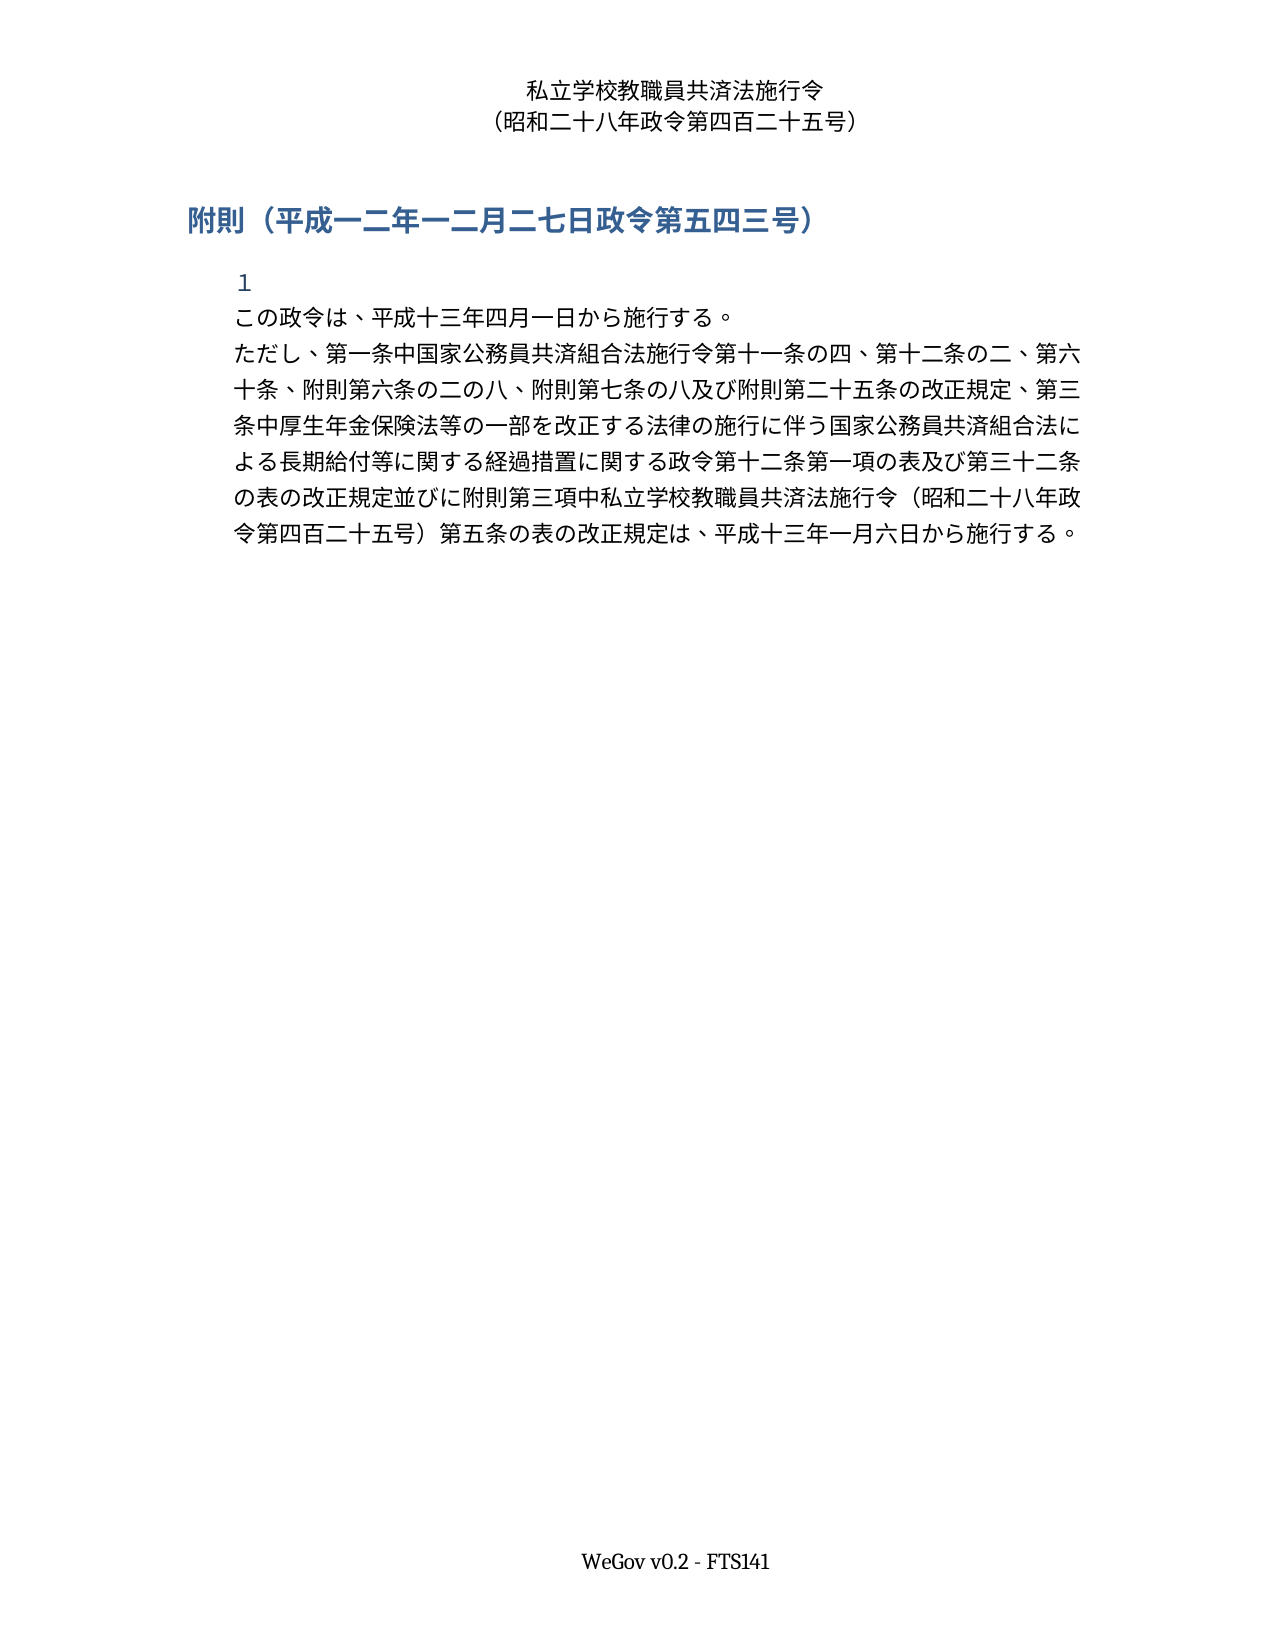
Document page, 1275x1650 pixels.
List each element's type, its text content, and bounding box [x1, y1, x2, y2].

subtitle １ [233, 266, 1087, 298]
text この政令は、平成十三年四月一日から施行する。 ただし、第一条中国家公務員共済組合法施行令第十一条の四、第十二条の二、第六十条、附則第六条の二の八、附則第七条の八及び附則第二十五条の改正規定、第三条中厚生年金保険法等の一部を改正する法律の施行に伴う国家公務員共済組合法による長期給付等に関する経過措置に関する政令第十二条第一項の表及び第三十二条の表の改正規定並びに附則第三項中私立学校教職員共済法施行令（昭和二十八年政令第四百二十五号）第五条の表の改正規定は、平成十三年一月六日から施行する。 [233, 302, 1087, 549]
subtitle 附則（平成一二年一二月二七日政令第五四三号） [187, 200, 1087, 240]
